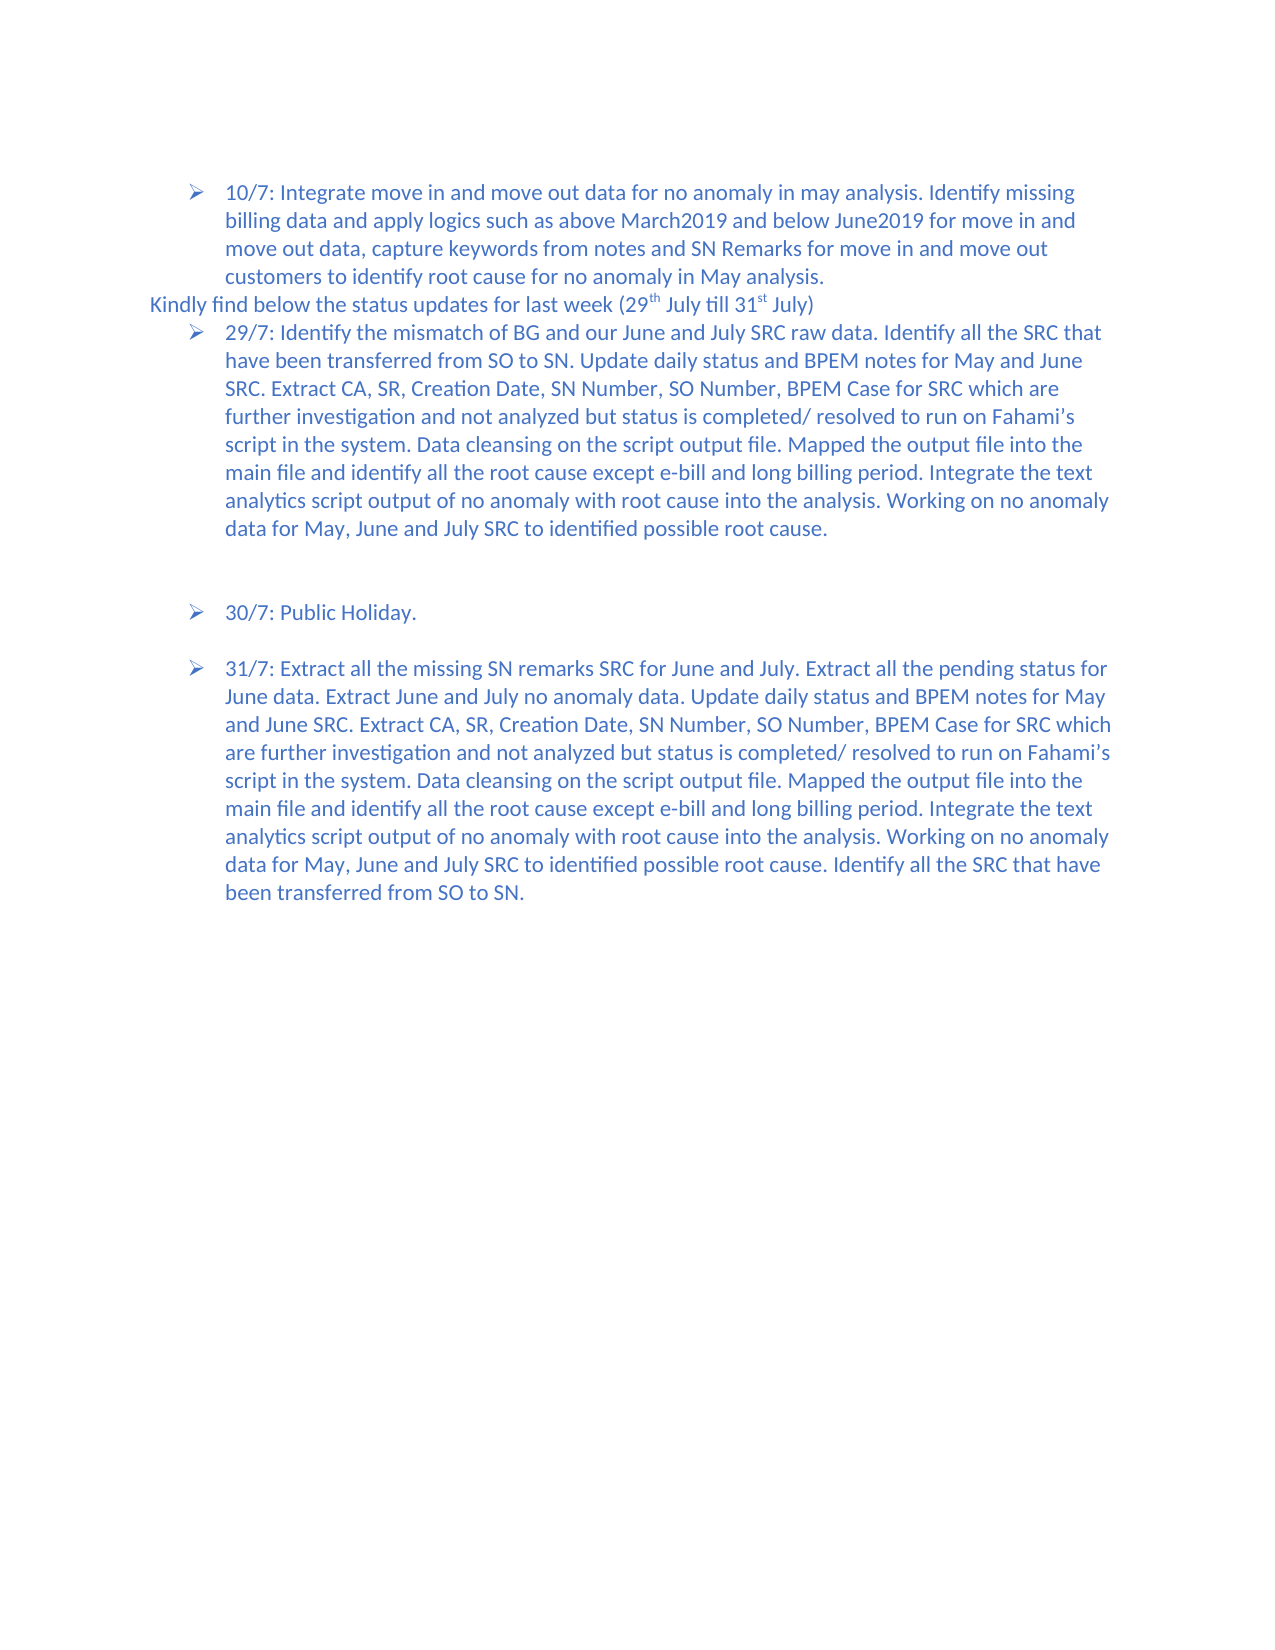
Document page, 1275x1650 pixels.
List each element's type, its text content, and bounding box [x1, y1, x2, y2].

list 29/7: Identify the mismatch of BG and our June and July SRC raw data. Identify all the SRC that have been transferred from SO to SN. Update daily status and BPEM notes for May and June SRC. Extract CA, SR, Creation Date, SN Number, SO Number, BPEM Case for SRC which are further investigation and not analyzed but status is completed/ resolved to run on Fahami’s script in the system. Data cleansing on the script output file. Mapped the output file into the main file and identify all the root cause except e-bill and long billing period. Integrate the text analytics script output of no anomaly with root cause into the analysis. Working on no anomaly data for May, June and July SRC to identified possible root cause. [187, 318, 1125, 542]
text Kindly find below the status updates for last week (29th July till 31st July) [150, 290, 1125, 318]
list 30/7: Public Holiday. [187, 598, 1125, 626]
list 10/7: Integrate move in and move out data for no anomaly in may analysis. Identify missing billing data and apply logics such as above March2019 and below June2019 for move in and move out data, capture keywords from notes and SN Remarks for move in and move out customers to identify root cause for no anomaly in May analysis. [187, 178, 1125, 290]
list 31/7: Extract all the missing SN remarks SRC for June and July. Extract all the pending status for June data. Extract June and July no anomaly data. Update daily status and BPEM notes for May and June SRC. Extract CA, SR, Creation Date, SN Number, SO Number, BPEM Case for SRC which are further investigation and not analyzed but status is completed/ resolved to run on Fahami’s script in the system. Data cleansing on the script output file. Mapped the output file into the main file and identify all the root cause except e-bill and long billing period. Integrate the text analytics script output of no anomaly with root cause into the analysis. Working on no anomaly data for May, June and July SRC to identified possible root cause. Identify all the SRC that have been transferred from SO to SN. [187, 654, 1125, 907]
